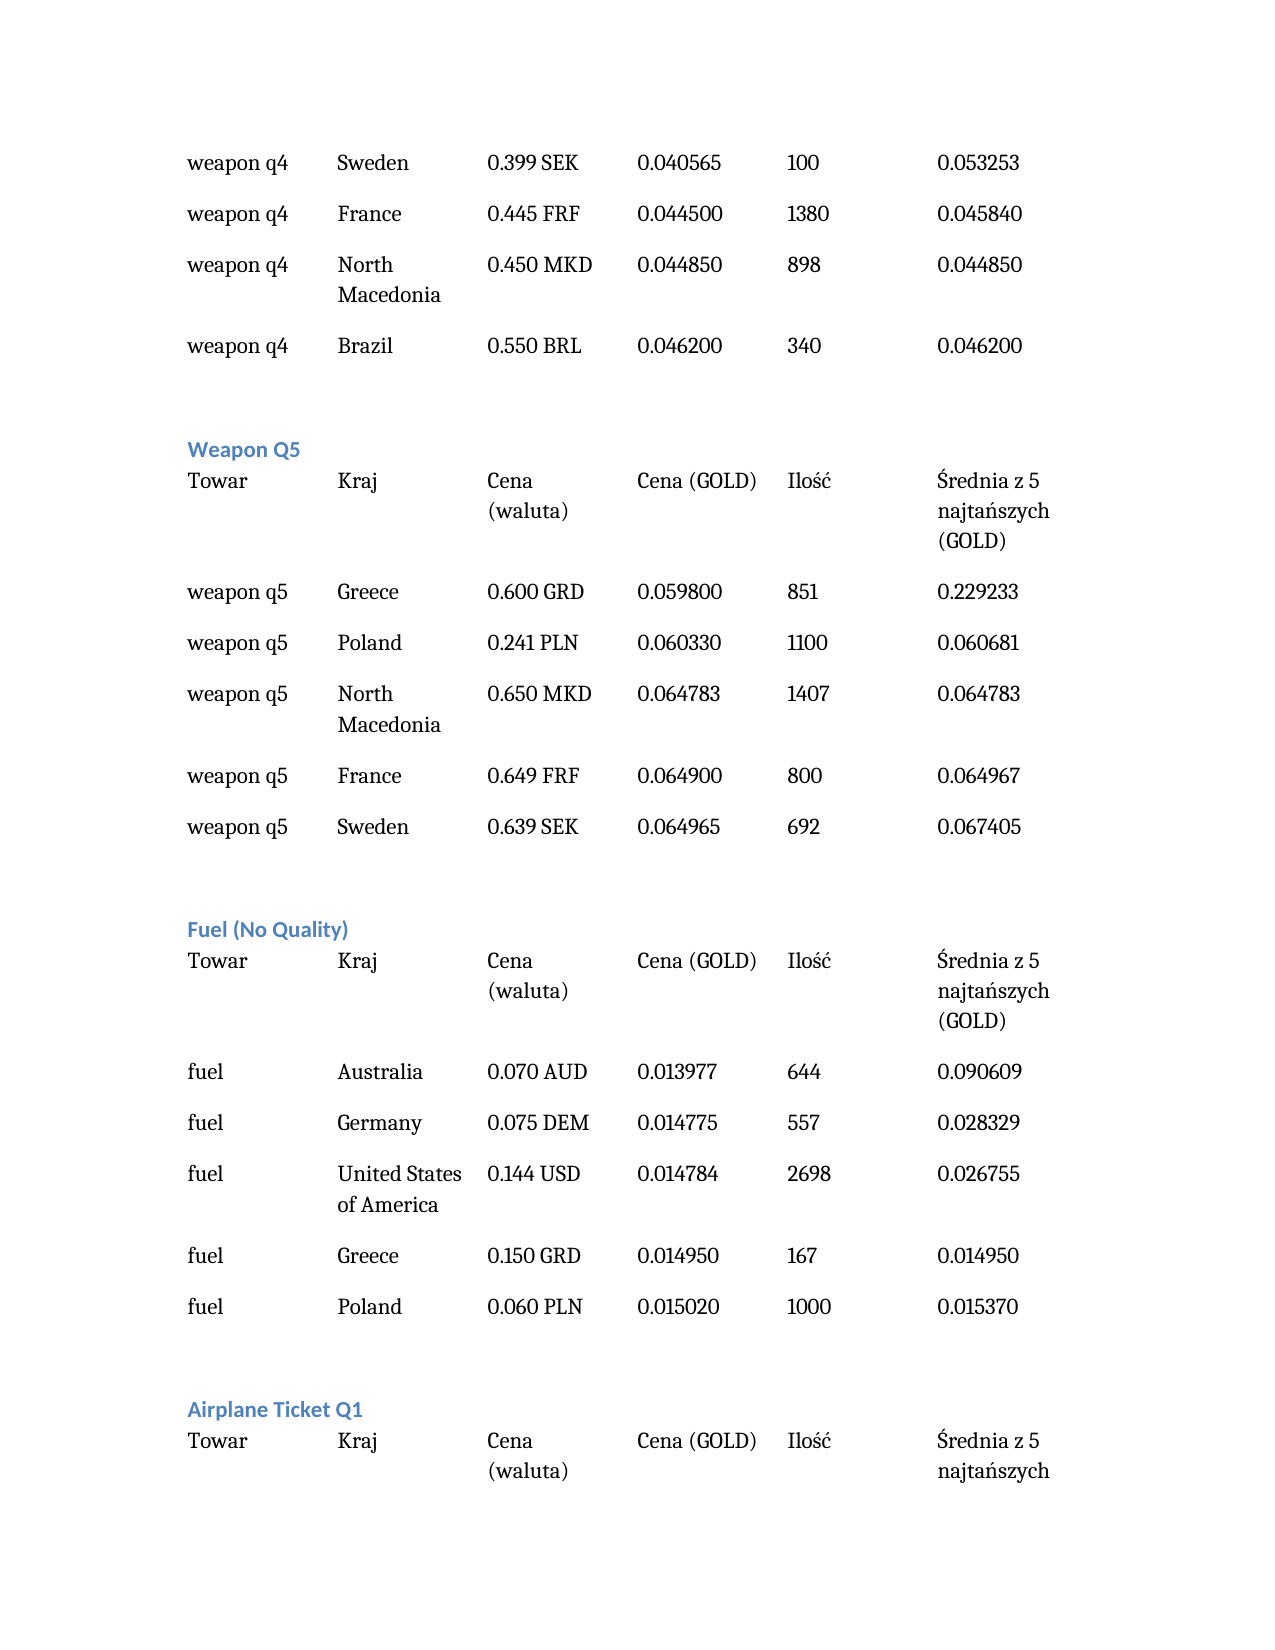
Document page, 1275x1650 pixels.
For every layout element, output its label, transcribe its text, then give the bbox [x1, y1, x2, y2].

table_cell 0.229233 [926, 579, 1076, 630]
table_header Towar [176, 468, 326, 579]
table_cell 0.053253 [926, 150, 1076, 201]
table_cell weapon q5 [176, 630, 326, 681]
table_cell 0.090609 [926, 1059, 1076, 1110]
table_cell 0.445 FRF [476, 201, 626, 252]
table_cell 0.014950 [626, 1243, 776, 1293]
table_cell 0.067405 [926, 814, 1076, 864]
table_cell weapon q4 [176, 150, 326, 201]
subtitle Airplane Ticket Q1 [187, 1396, 1087, 1424]
table_cell fuel [176, 1161, 326, 1242]
table_cell 0.026755 [926, 1161, 1076, 1242]
table_cell 0.064967 [926, 763, 1076, 813]
table_cell France [326, 201, 476, 252]
table_cell France [326, 763, 476, 813]
table_cell 0.044500 [626, 201, 776, 252]
table_cell weapon q4 [176, 333, 326, 384]
table_cell Sweden [326, 814, 476, 864]
table_cell weapon q4 [176, 252, 326, 333]
table_cell 0.015370 [926, 1294, 1076, 1344]
table_cell 0.064783 [626, 681, 776, 762]
table_header Towar [176, 1428, 326, 1484]
table_cell 0.013977 [626, 1059, 776, 1110]
table_header Ilość [776, 468, 926, 579]
table_header Kraj [326, 468, 476, 579]
table_header Średnia z 5 najtańszych (GOLD) [926, 468, 1076, 579]
table_cell 0.060681 [926, 630, 1076, 681]
subtitle Weapon Q5 [187, 435, 1087, 463]
table_cell 0.064783 [926, 681, 1076, 762]
table_cell Australia [326, 1059, 476, 1110]
table_cell weapon q5 [176, 763, 326, 813]
table_cell 2698 [776, 1161, 926, 1242]
subtitle Fuel (No Quality) [187, 916, 1087, 943]
table_header Cena (GOLD) [626, 468, 776, 579]
table_cell 0.070 AUD [476, 1059, 626, 1110]
table_header Cena (waluta) [476, 468, 626, 579]
table_cell 1407 [776, 681, 926, 762]
table_cell 644 [776, 1059, 926, 1110]
table_cell fuel [176, 1059, 326, 1110]
table_cell 0.450 MKD [476, 252, 626, 333]
table_cell fuel [176, 1294, 326, 1344]
table_cell 898 [776, 252, 926, 333]
table_cell Germany [326, 1110, 476, 1161]
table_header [926, 1428, 1076, 1484]
table_cell weapon q4 [176, 201, 326, 252]
table_cell 340 [776, 333, 926, 384]
table_cell 0.060 PLN [476, 1294, 626, 1344]
table_cell 692 [776, 814, 926, 864]
table_header Cena (GOLD) [626, 1428, 776, 1484]
table_header Średnia z 5 najtańszych (GOLD) [926, 948, 1076, 1059]
table_cell 0.015020 [626, 1294, 776, 1344]
table_cell 1000 [776, 1294, 926, 1344]
table_cell 0.150 GRD [476, 1243, 626, 1293]
table_cell 1100 [776, 630, 926, 681]
table_cell weapon q5 [176, 814, 326, 864]
table_cell 0.014950 [926, 1243, 1076, 1293]
table_cell 0.040565 [626, 150, 776, 201]
table_cell 0.059800 [626, 579, 776, 630]
table_cell Greece [326, 579, 476, 630]
table_header Cena (GOLD) [626, 948, 776, 1059]
table_cell North Macedonia [326, 681, 476, 762]
table_header Cena (waluta) [476, 1428, 626, 1484]
table_cell 557 [776, 1110, 926, 1161]
table_cell 0.046200 [926, 333, 1076, 384]
table_header Ilość [776, 948, 926, 1059]
table_cell 100 [776, 150, 926, 201]
table_cell 0.014775 [626, 1110, 776, 1161]
table_cell 0.550 BRL [476, 333, 626, 384]
table_cell fuel [176, 1243, 326, 1293]
table_cell 0.649 FRF [476, 763, 626, 813]
table_cell Greece [326, 1243, 476, 1293]
table_cell 0.639 SEK [476, 814, 626, 864]
table_cell 0.046200 [626, 333, 776, 384]
table_header Kraj [326, 1428, 476, 1484]
table_cell weapon q5 [176, 681, 326, 762]
table_cell Poland [326, 630, 476, 681]
table_cell 1380 [776, 201, 926, 252]
table_cell 800 [776, 763, 926, 813]
table_cell Sweden [326, 150, 476, 201]
table_cell 0.044850 [626, 252, 776, 333]
table_cell 0.241 PLN [476, 630, 626, 681]
table_cell 0.075 DEM [476, 1110, 626, 1161]
table_cell Poland [326, 1294, 476, 1344]
table_cell 0.045840 [926, 201, 1076, 252]
table_header Kraj [326, 948, 476, 1059]
table_cell 0.144 USD [476, 1161, 626, 1242]
table_header Ilość [776, 1428, 926, 1484]
table_cell weapon q5 [176, 579, 326, 630]
table_cell 0.064965 [626, 814, 776, 864]
table_cell North Macedonia [326, 252, 476, 333]
table_cell United States of America [326, 1161, 476, 1242]
table_cell 0.064900 [626, 763, 776, 813]
table_cell 0.060330 [626, 630, 776, 681]
table_cell 0.650 MKD [476, 681, 626, 762]
table_cell 851 [776, 579, 926, 630]
table_cell Brazil [326, 333, 476, 384]
table_cell 0.600 GRD [476, 579, 626, 630]
table_cell 167 [776, 1243, 926, 1293]
table_cell fuel [176, 1110, 326, 1161]
table_header Cena (waluta) [476, 948, 626, 1059]
table_cell 0.044850 [926, 252, 1076, 333]
table_header Towar [176, 948, 326, 1059]
table_cell 0.014784 [626, 1161, 776, 1242]
table_cell 0.028329 [926, 1110, 1076, 1161]
table_cell 0.399 SEK [476, 150, 626, 201]
